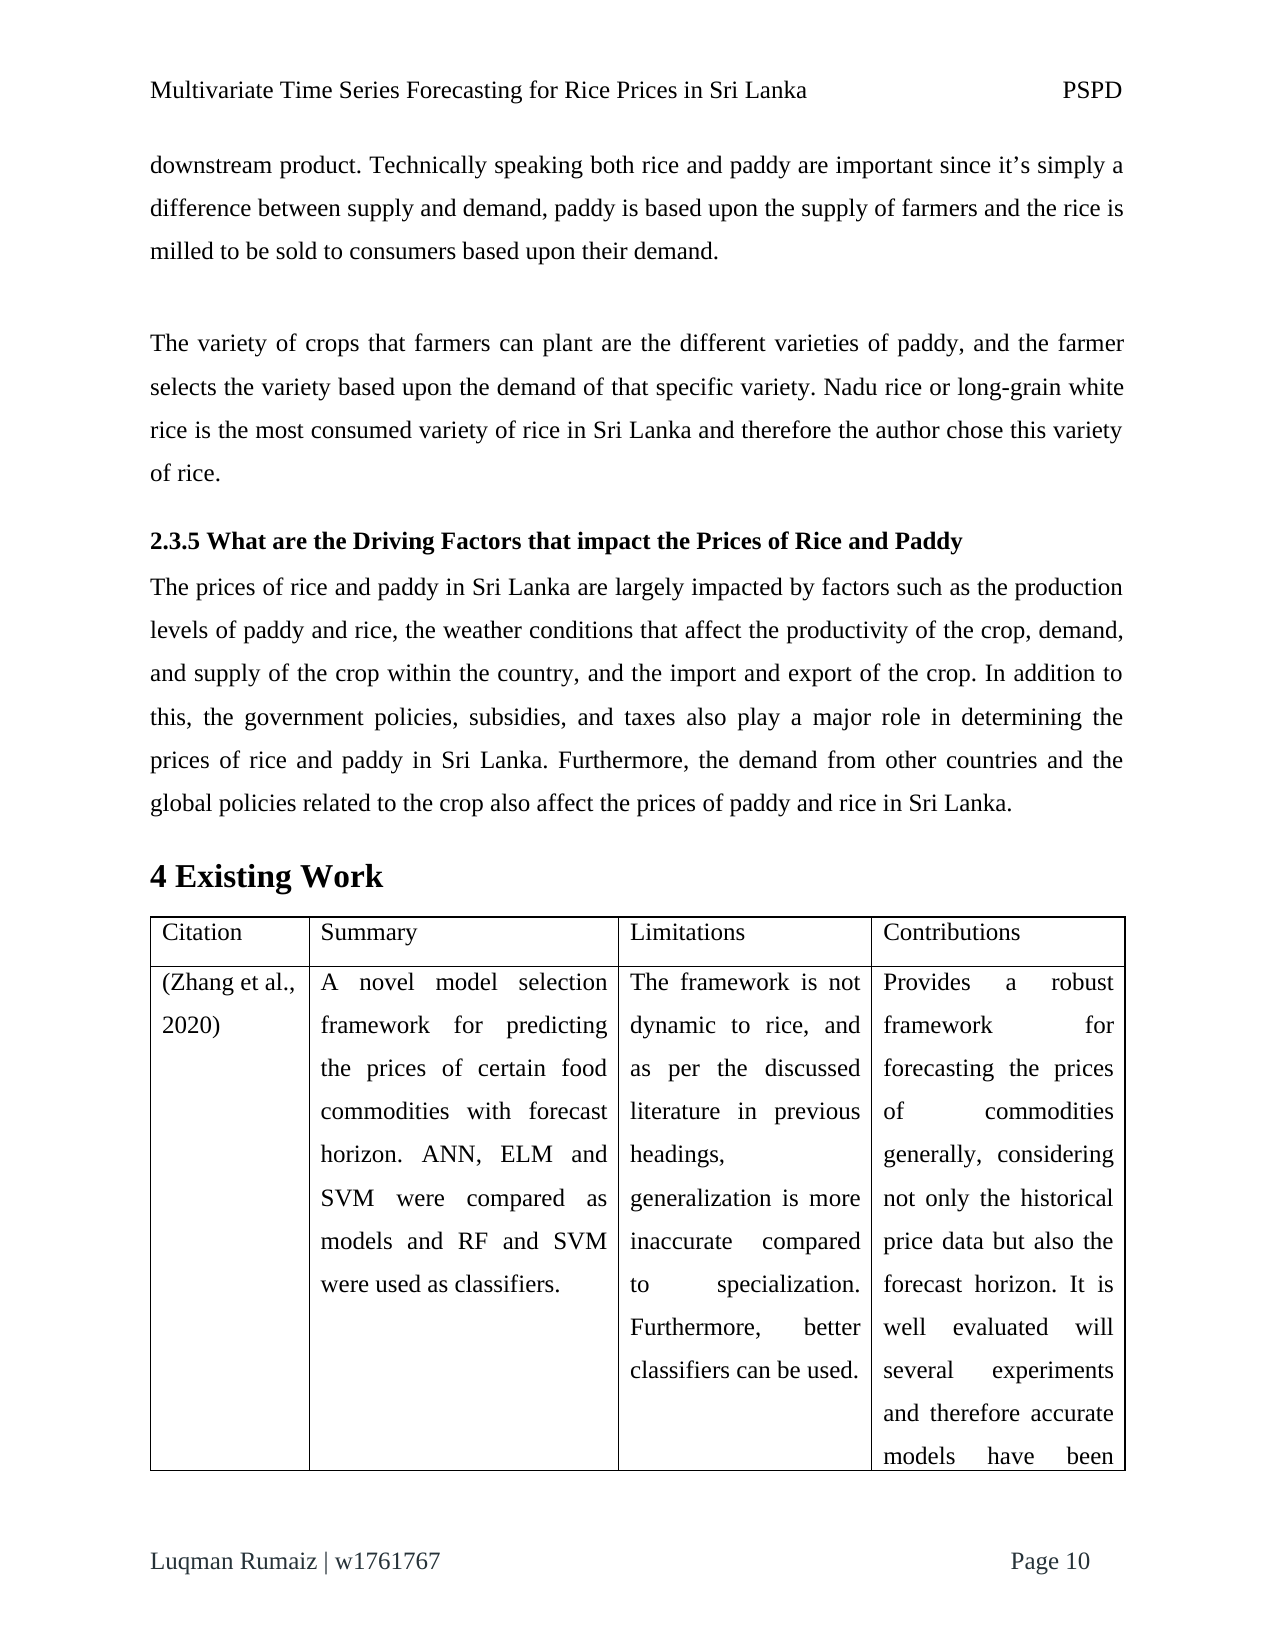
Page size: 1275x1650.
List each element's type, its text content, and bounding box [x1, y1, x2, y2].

subtitle 4 Existing Work [150, 856, 1125, 894]
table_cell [619, 967, 871, 1470]
table_header Contributions [872, 918, 1124, 966]
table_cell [310, 967, 618, 1470]
text The prices of rice and paddy in Sri Lanka are largely impacted by factors such as the production levels of paddy and rice, the weather conditions that affect the productivity of the crop, demand, and supply of the crop within the country, and the import and export of the crop. In addition to this, the government policies, subsidies, and taxes also play a major role in determining the prices of rice and paddy in Sri Lanka. Furthermore, the demand from other countries and the global policies related to the crop also affect the prices of paddy and rice in Sri Lanka. [150, 572, 1125, 817]
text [150, 150, 1125, 265]
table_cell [151, 967, 309, 1470]
table_header Citation [151, 918, 309, 966]
table_header Summary [310, 918, 618, 966]
text The variety of crops that farmers can plant are the different varieties of paddy, and the farmer selects the variety based upon the demand of that specific variety. Nadu rice or long-grain white rice is the most consumed variety of rice in Sri Lanka and therefore the author chose this variety of rice. [150, 328, 1125, 487]
subtitle 2.3.5 What are the Driving Factors that impact the Prices of Rice and Paddy [150, 526, 1125, 555]
table_header Limitations [619, 918, 871, 966]
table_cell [872, 967, 1124, 1470]
